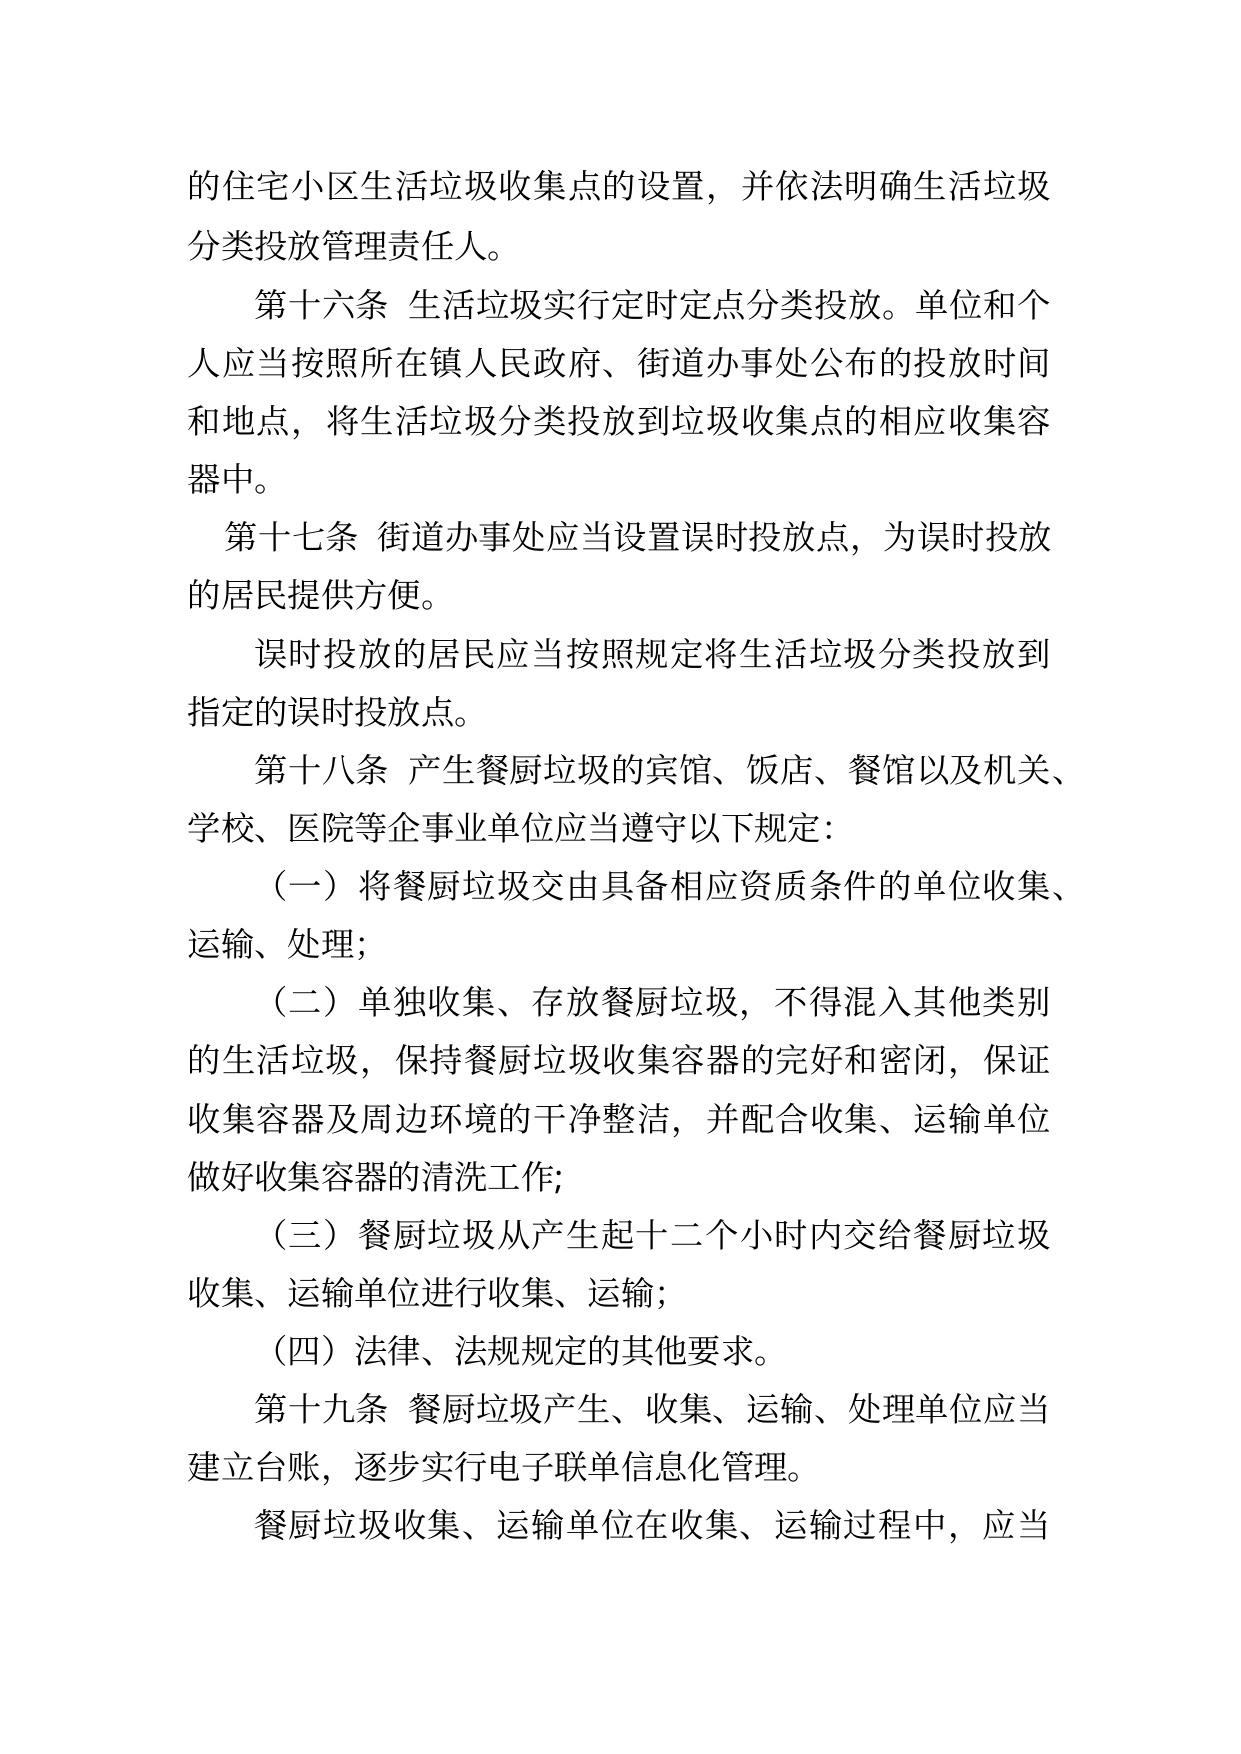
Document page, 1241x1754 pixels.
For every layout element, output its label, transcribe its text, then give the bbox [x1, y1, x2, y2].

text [187, 1491, 1053, 1549]
text （二）单独收集、存放餐厨垃圾，不得混入其他类别的生活垃圾，保持餐厨垃圾收集容器的完好和密闭，保证收集容器及周边环境的干净整洁，并配合收集、运输单位做好收集容器的清洗工作; [187, 968, 1053, 1201]
text 第十六条 生活垃圾实行定时定点分类投放。单位和个人应当按照所在镇人民政府、街道办事处公布的投放时间和地点，将生活垃圾分类投放到垃圾收集点的相应收集容器中。 [187, 271, 1053, 503]
text 误时投放的居民应当按照规定将生活垃圾分类投放到指定的误时投放点。 [187, 619, 1053, 736]
text 第十八条 产生餐厨垃圾的宾馆、饭店、餐馆以及机关、学校、医院等企事业单位应当遵守以下规定： [187, 736, 1053, 852]
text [187, 150, 1053, 271]
text （一）将餐厨垃圾交由具备相应资质条件的单位收集、运输、处理； [187, 852, 1053, 968]
text （四）法律、法规规定的其他要求。 [187, 1317, 1053, 1375]
text （三）餐厨垃圾从产生起十二个小时内交给餐厨垃圾收集、运输单位进行收集、运输； [187, 1201, 1053, 1317]
text 第十九条 餐厨垃圾产生、收集、运输、处理单位应当建立台账，逐步实行电子联单信息化管理。 [187, 1375, 1053, 1491]
text 第十七条 街道办事处应当设置误时投放点，为误时投放的居民提供方便。 [187, 503, 1053, 619]
